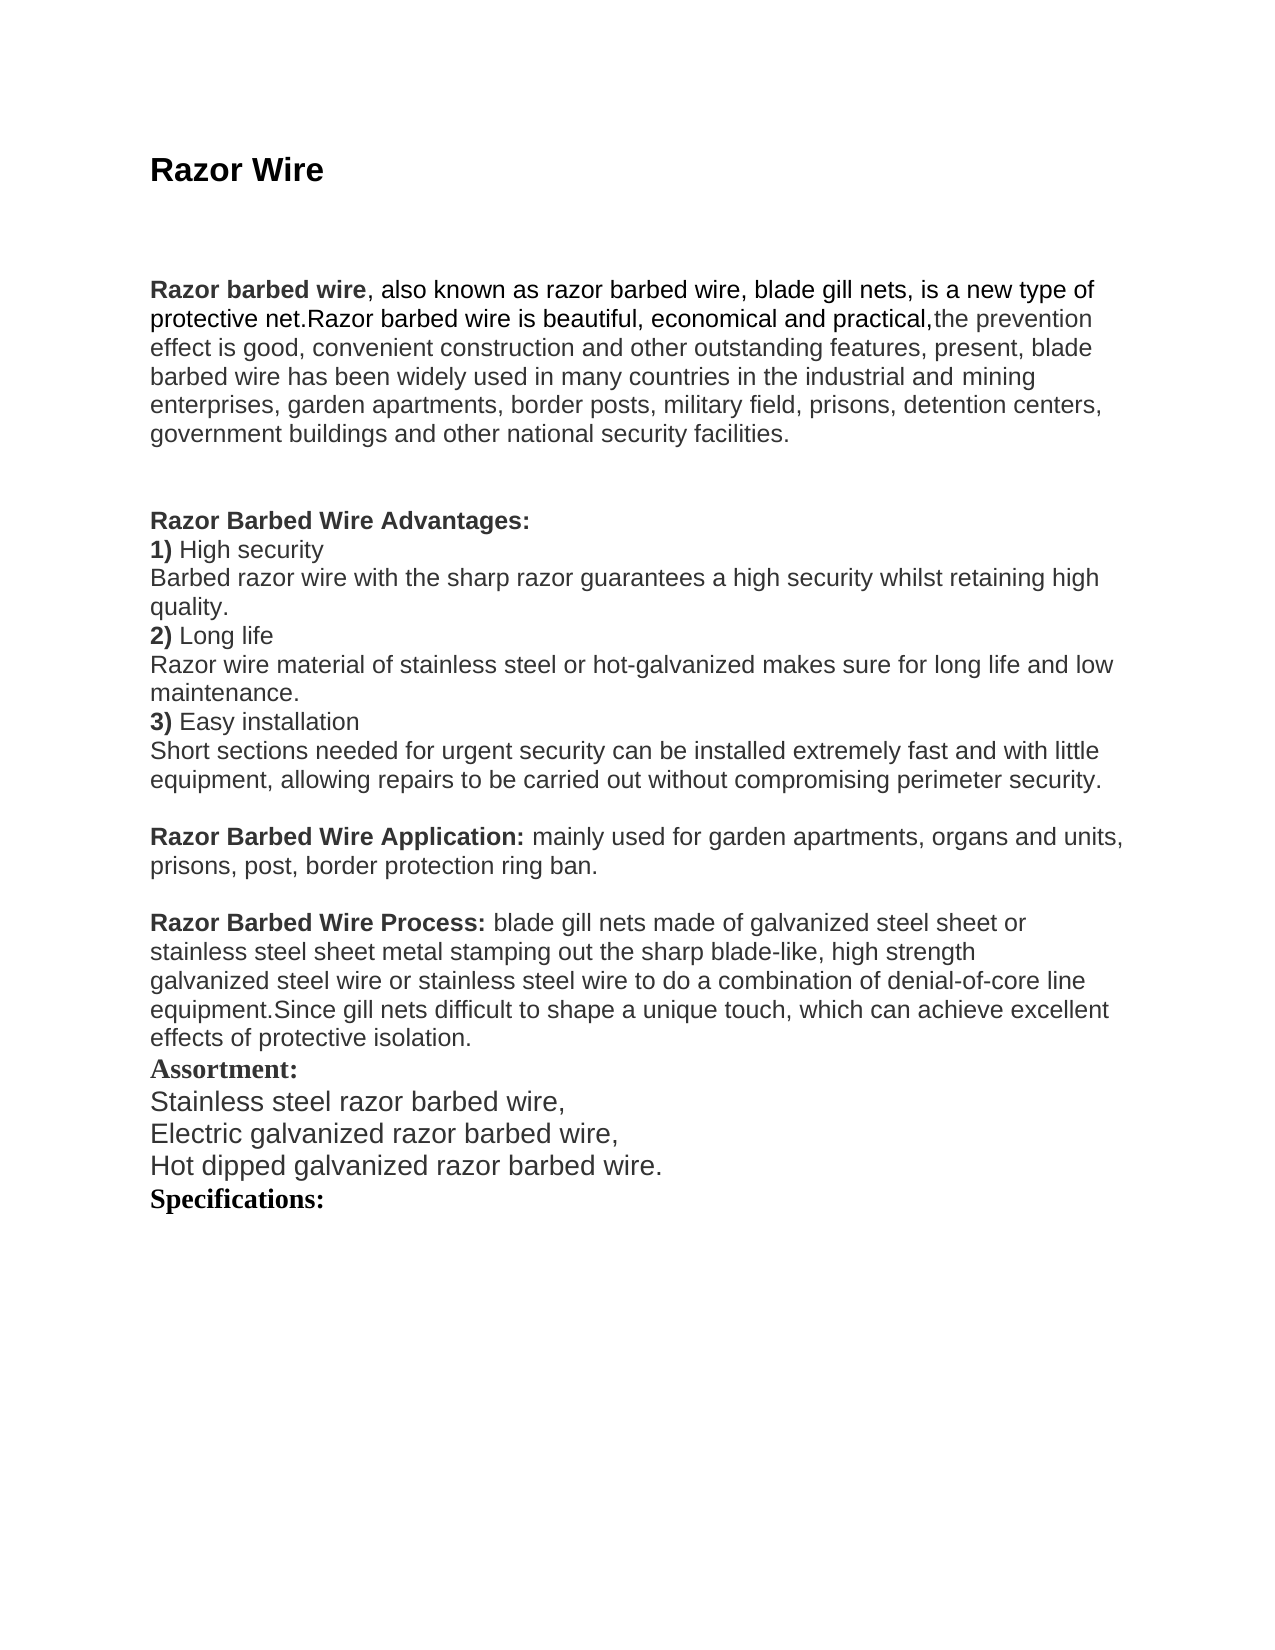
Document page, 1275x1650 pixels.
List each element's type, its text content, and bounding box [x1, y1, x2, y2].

text Razor Barbed Wire Advantages: 1) High security Barbed razor wire with the sharp razor guarantees a high security whilst retaining high quality. [150, 506, 1125, 621]
subtitle Razor Wire [150, 150, 1125, 188]
text Specifications: [150, 1182, 1125, 1214]
text 2) Long life Razor wire material of stainless steel or hot-galvanized makes sure for long life and low maintenance. [150, 621, 1125, 707]
text 3) Easy installation Short sections needed for urgent security can be installed extremely fast and with little equipment, allowing repairs to be carried out without compromising perimeter security. [150, 707, 1125, 822]
text Assortment: Stainless steel razor barbed wire, Electric galvanized razor barbed wire, Hot dipped galvanized razor barbed wire. [150, 1052, 1125, 1182]
text Razor barbed wire, also known as razor barbed wire, blade gill nets, is a new type of protective net.Razor barbed wire is beautiful, economical and practical,the prevention effect is good, convenient construction and other outstanding features, present, blade barbed wire has been widely used in many countries in the industrial and mining enterprises, garden apartments, border posts, military field, prisons, detention centers, government buildings and other national security facilities. [150, 276, 1125, 477]
text Razor Barbed Wire Application: mainly used for garden apartments, organs and units, prisons, post, border protection ring ban. [150, 822, 1125, 880]
text Razor Barbed Wire Process: blade gill nets made of galvanized steel sheet or stainless steel sheet metal stamping out the sharp blade-like, high strength galvanized steel wire or stainless steel wire to do a combination of denial-of-core line equipment.Since gill nets difficult to shape a unique touch, which can achieve excellent effects of protective isolation. [150, 908, 1125, 1052]
